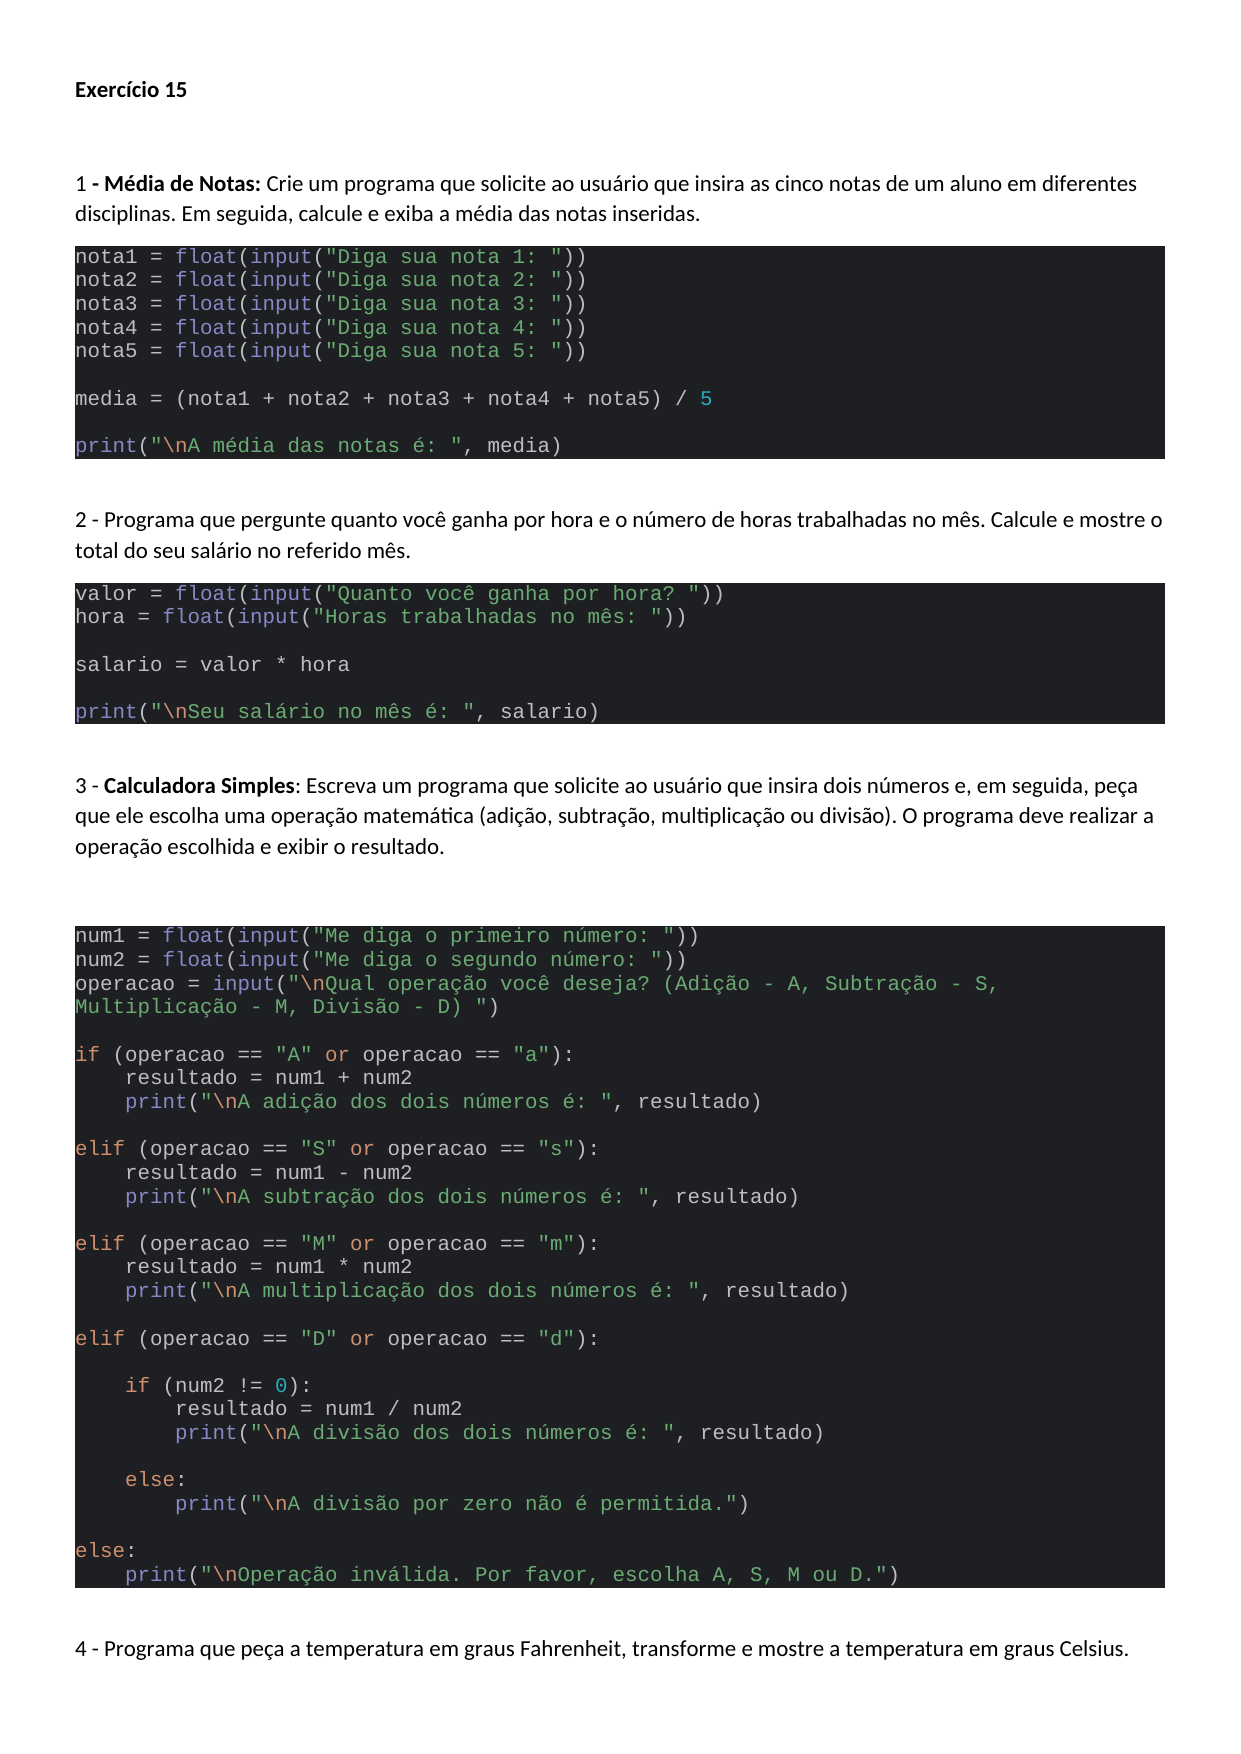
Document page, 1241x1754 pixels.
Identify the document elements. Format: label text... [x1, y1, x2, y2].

text 2 - Programa que pergunte quanto você ganha por hora e o número de horas trabalhadas no mês. Calcule e mostre o total do seu salário no referido mês. [75, 506, 1165, 564]
text 1 - Média de Notas: Crie um programa que solicite ao usuário que insira as cinco notas de um aluno em diferentes disciplinas. Em seguida, calcule e exiba a média das notas inseridas. [75, 169, 1165, 227]
text num1 = float(input("Me diga o primeiro número: ")) num2 = float(input("Me diga o segundo número: ")) operacao = input("\nQual operação você deseja? (Adição - A, Subtração - S, Multiplicação - M, Divisão - D) ") if (operacao == "A" or operacao == "a"): resultado = num1 + num2 print("\nA adição dos dois números é: ", resultado) elif (operacao == "S" or operacao == "s"): resultado = num1 - num2 print("\nA subtração dos dois números é: ", resultado) elif (operacao == "M" or operacao == "m"): resultado = num1 * num2 print("\nA multiplicação dos dois números é: ", resultado) elif (operacao == "D" or operacao == "d"): if (num2 != 0): resultado = num1 / num2 print("\nA divisão dos dois números é: ", resultado) else: print("\nA divisão por zero não é permitida.") else: print("\nOperação inválida. Por favor, escolha A, S, M ou D.") [75, 926, 1165, 1588]
text valor = float(input("Quanto você ganha por hora? ")) hora = float(input("Horas trabalhadas no mês: ")) salario = valor * hora print("\nSeu salário no mês é: ", salario) [75, 583, 1165, 724]
text 3 - Calculadora Simples: Escreva um programa que solicite ao usuário que insira dois números e, em seguida, peça que ele escolha uma operação matemática (adição, subtração, multiplicação ou divisão). O programa deve realizar a operação escolhida e exibir o resultado. [75, 771, 1165, 860]
text Exercício 15 [75, 75, 1165, 103]
text 4 - Programa que peça a temperatura em graus Fahrenheit, transforme e mostre a temperatura em graus Celsius. [75, 1634, 1165, 1662]
text nota1 = float(input("Diga sua nota 1: ")) nota2 = float(input("Diga sua nota 2: ")) nota3 = float(input("Diga sua nota 3: ")) nota4 = float(input("Diga sua nota 4: ")) nota5 = float(input("Diga sua nota 5: ")) media = (nota1 + nota2 + nota3 + nota4 + nota5) / 5 print("\nA média das notas é: ", media) [75, 246, 1165, 459]
